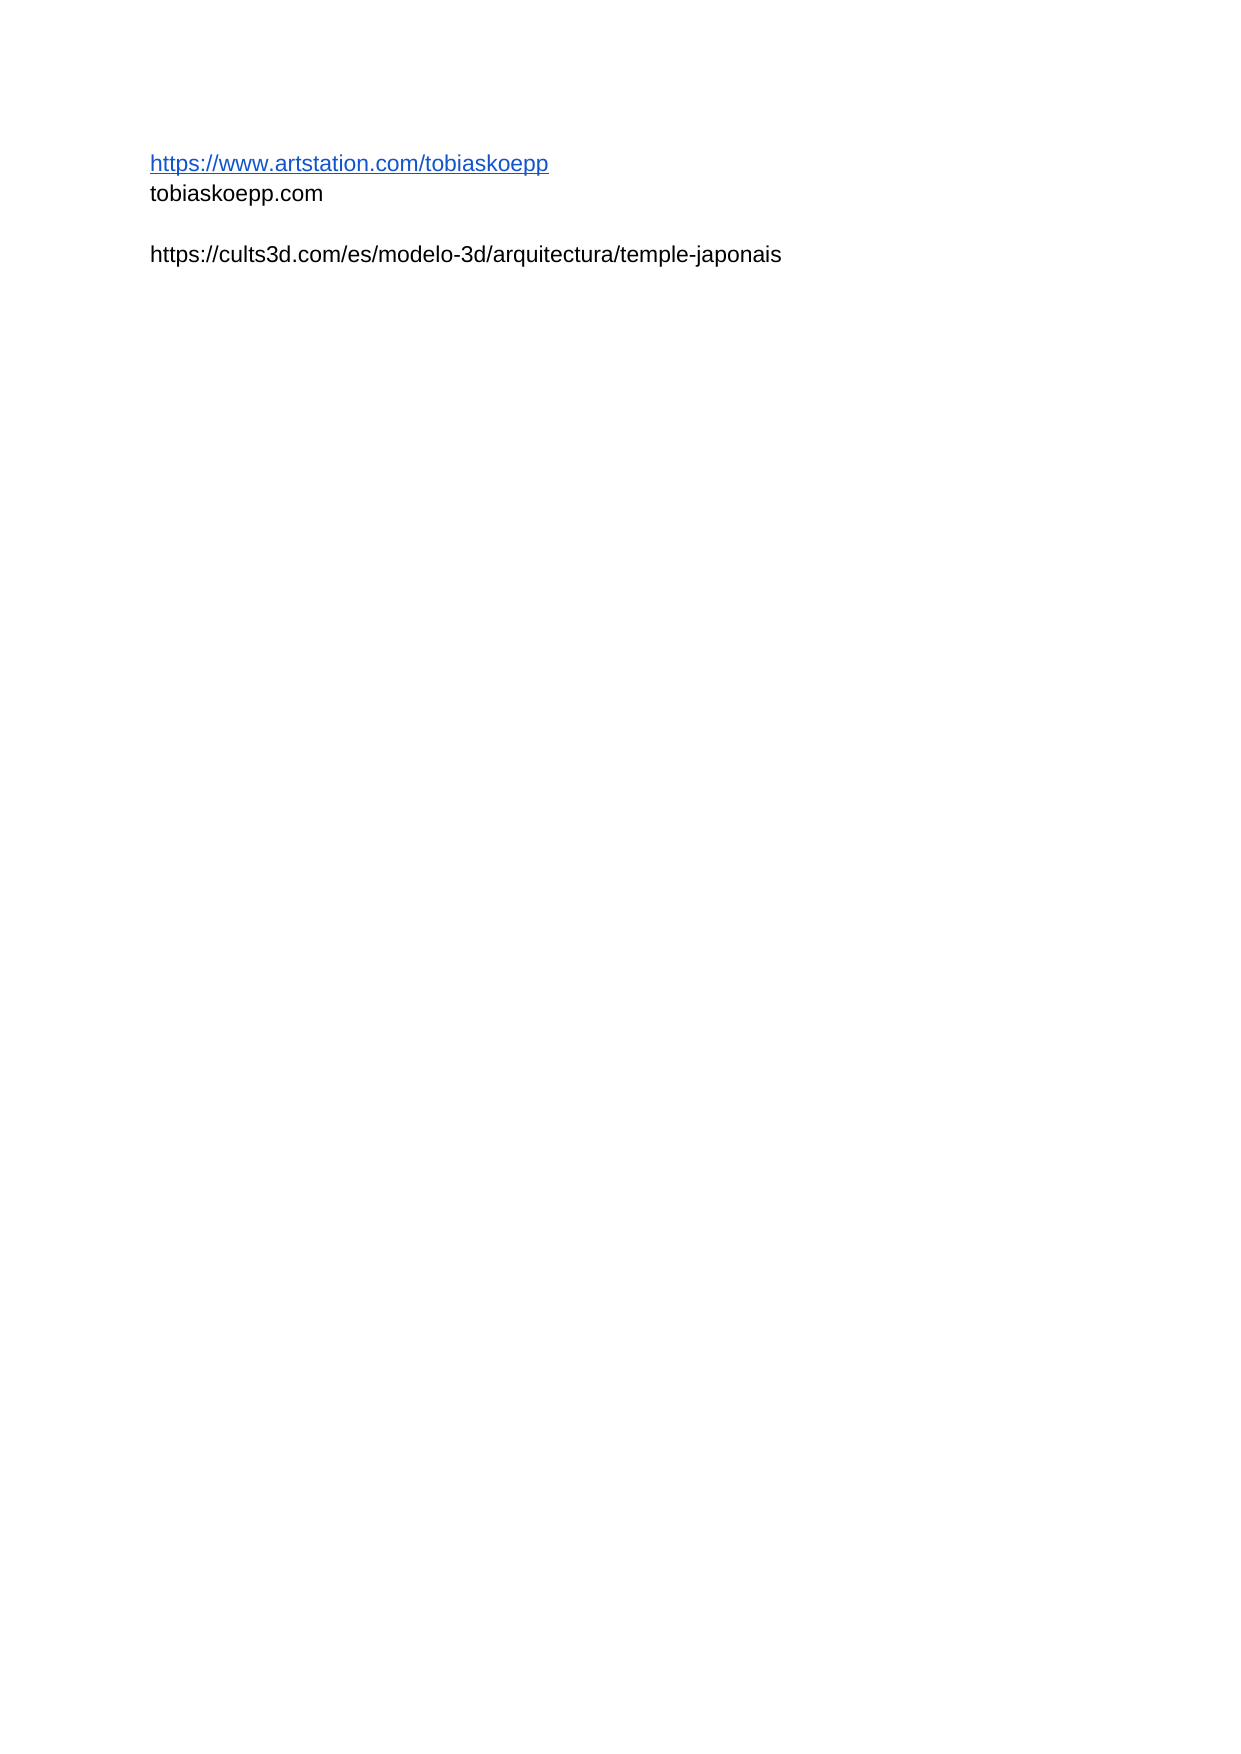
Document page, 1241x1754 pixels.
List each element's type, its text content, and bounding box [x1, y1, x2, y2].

text tobiaskoepp.com [150, 180, 1090, 207]
text https://cults3d.com/es/modelo-3d/arquitectura/temple-japonais [150, 241, 1090, 267]
text https://www.artstation.com/tobiaskoepp [150, 150, 1090, 176]
